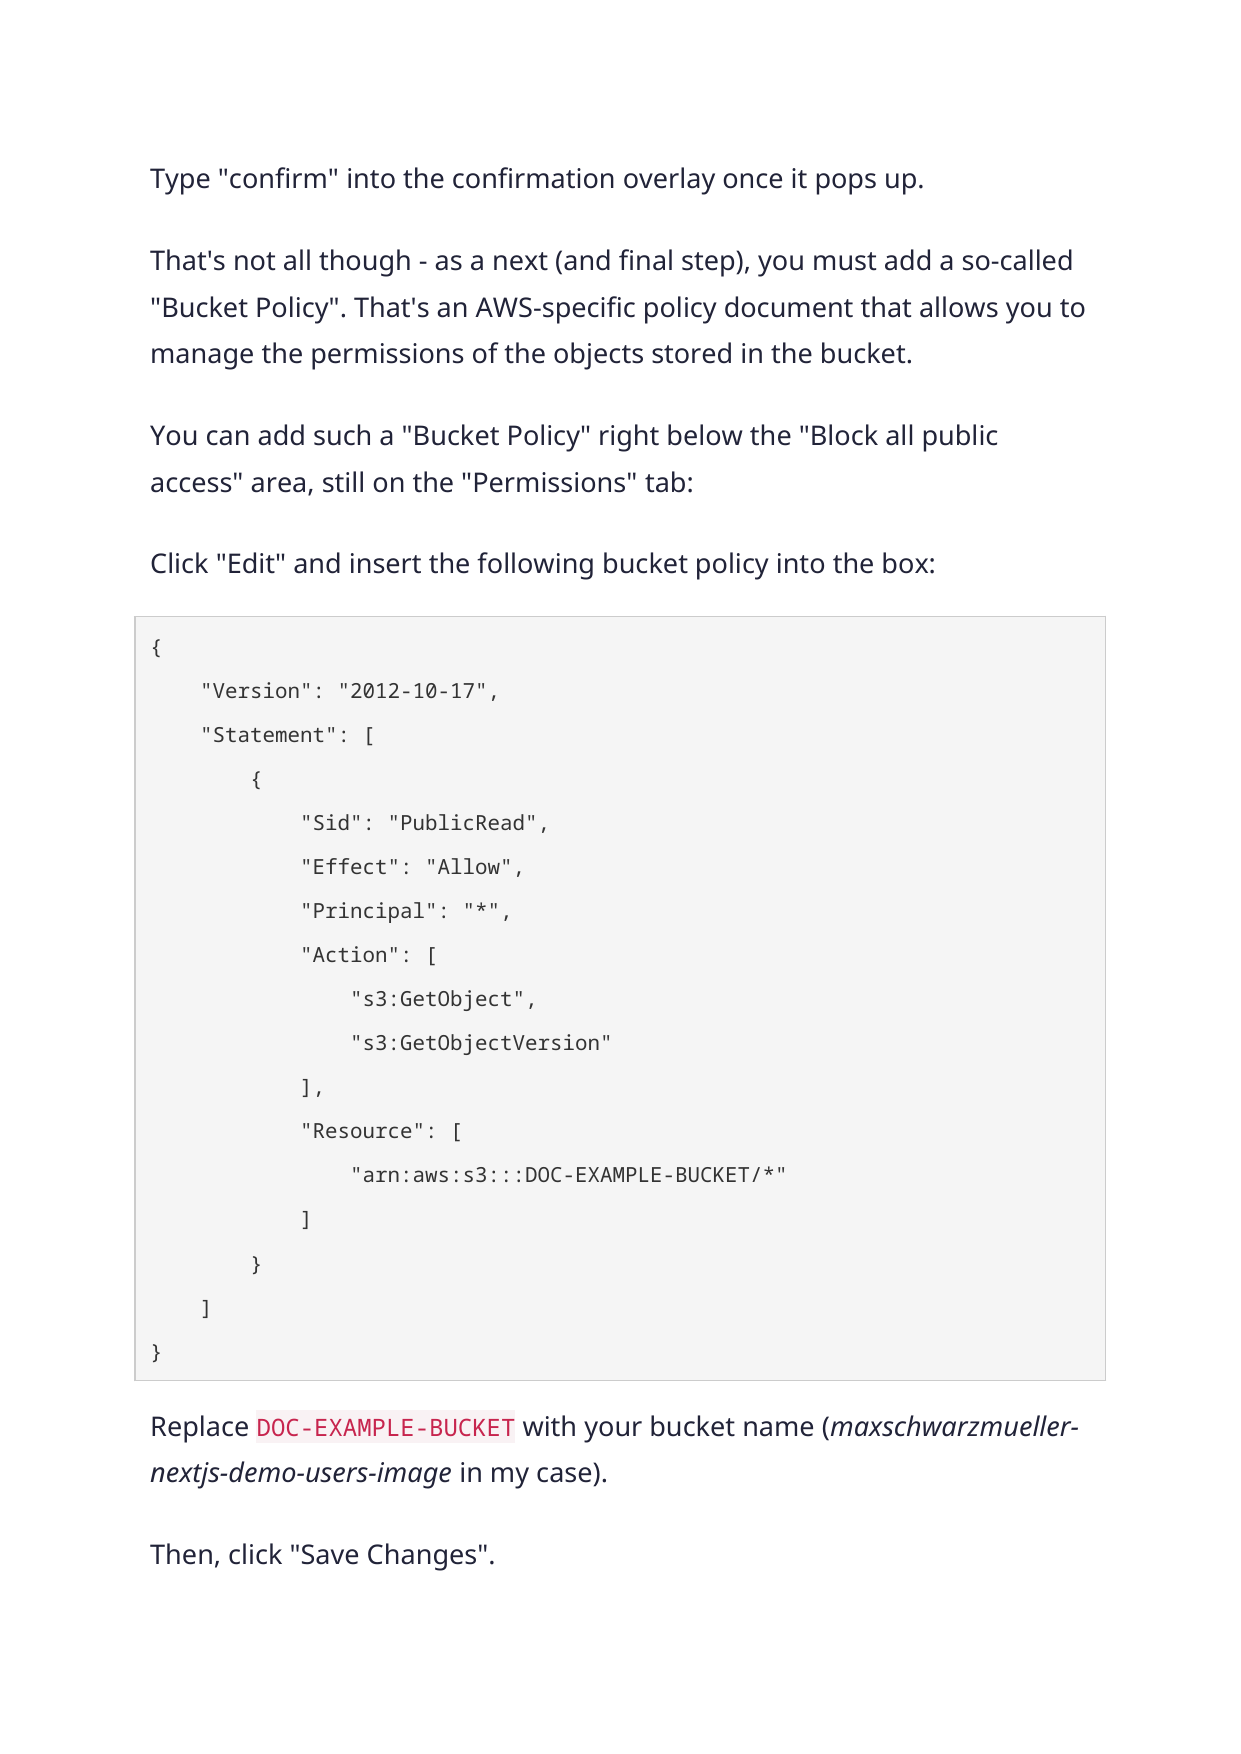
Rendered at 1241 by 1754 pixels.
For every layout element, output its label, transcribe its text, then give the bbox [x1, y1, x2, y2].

text "Resource": [ [136, 1100, 1105, 1144]
text Replace DOC-EXAMPLE-BUCKET with your bucket name (maxschwarzmueller-nextjs-demo-users-image in my case). [150, 1397, 1090, 1491]
text ], [136, 1056, 1105, 1100]
text } [136, 1232, 1105, 1277]
text Type "confirm" into the confirmation overlay once it pops up. [150, 150, 1090, 197]
text "Effect": "Allow", [136, 836, 1105, 880]
text } [136, 1321, 1105, 1380]
text "Action": [ [136, 924, 1105, 968]
text { [136, 617, 1105, 660]
text "Sid": "PublicRead", [136, 792, 1105, 836]
text "Version": "2012-10-17", [136, 660, 1105, 704]
text "s3:GetObject", [136, 968, 1105, 1012]
text "arn:aws:s3:::DOC-EXAMPLE-BUCKET/*" [136, 1144, 1105, 1188]
text { [136, 748, 1105, 792]
text ] [136, 1188, 1105, 1232]
text "Statement": [ [136, 704, 1105, 748]
text Then, click "Save Changes". [150, 1525, 1090, 1572]
text Click "Edit" and insert the following bucket policy into the box: [150, 534, 1090, 581]
text You can add such a "Bucket Policy" right below the "Block all public access" area, still on the "Permissions" tab: [150, 406, 1090, 500]
text "Principal": "*", [136, 880, 1105, 924]
text ] [136, 1277, 1105, 1321]
text "s3:GetObjectVersion" [136, 1012, 1105, 1056]
text That's not all though - as a next (and final step), you must add a so-called "Bucket Policy". That's an AWS-specific policy document that allows you to manage the permissions of the objects stored in the bucket. [150, 231, 1090, 372]
